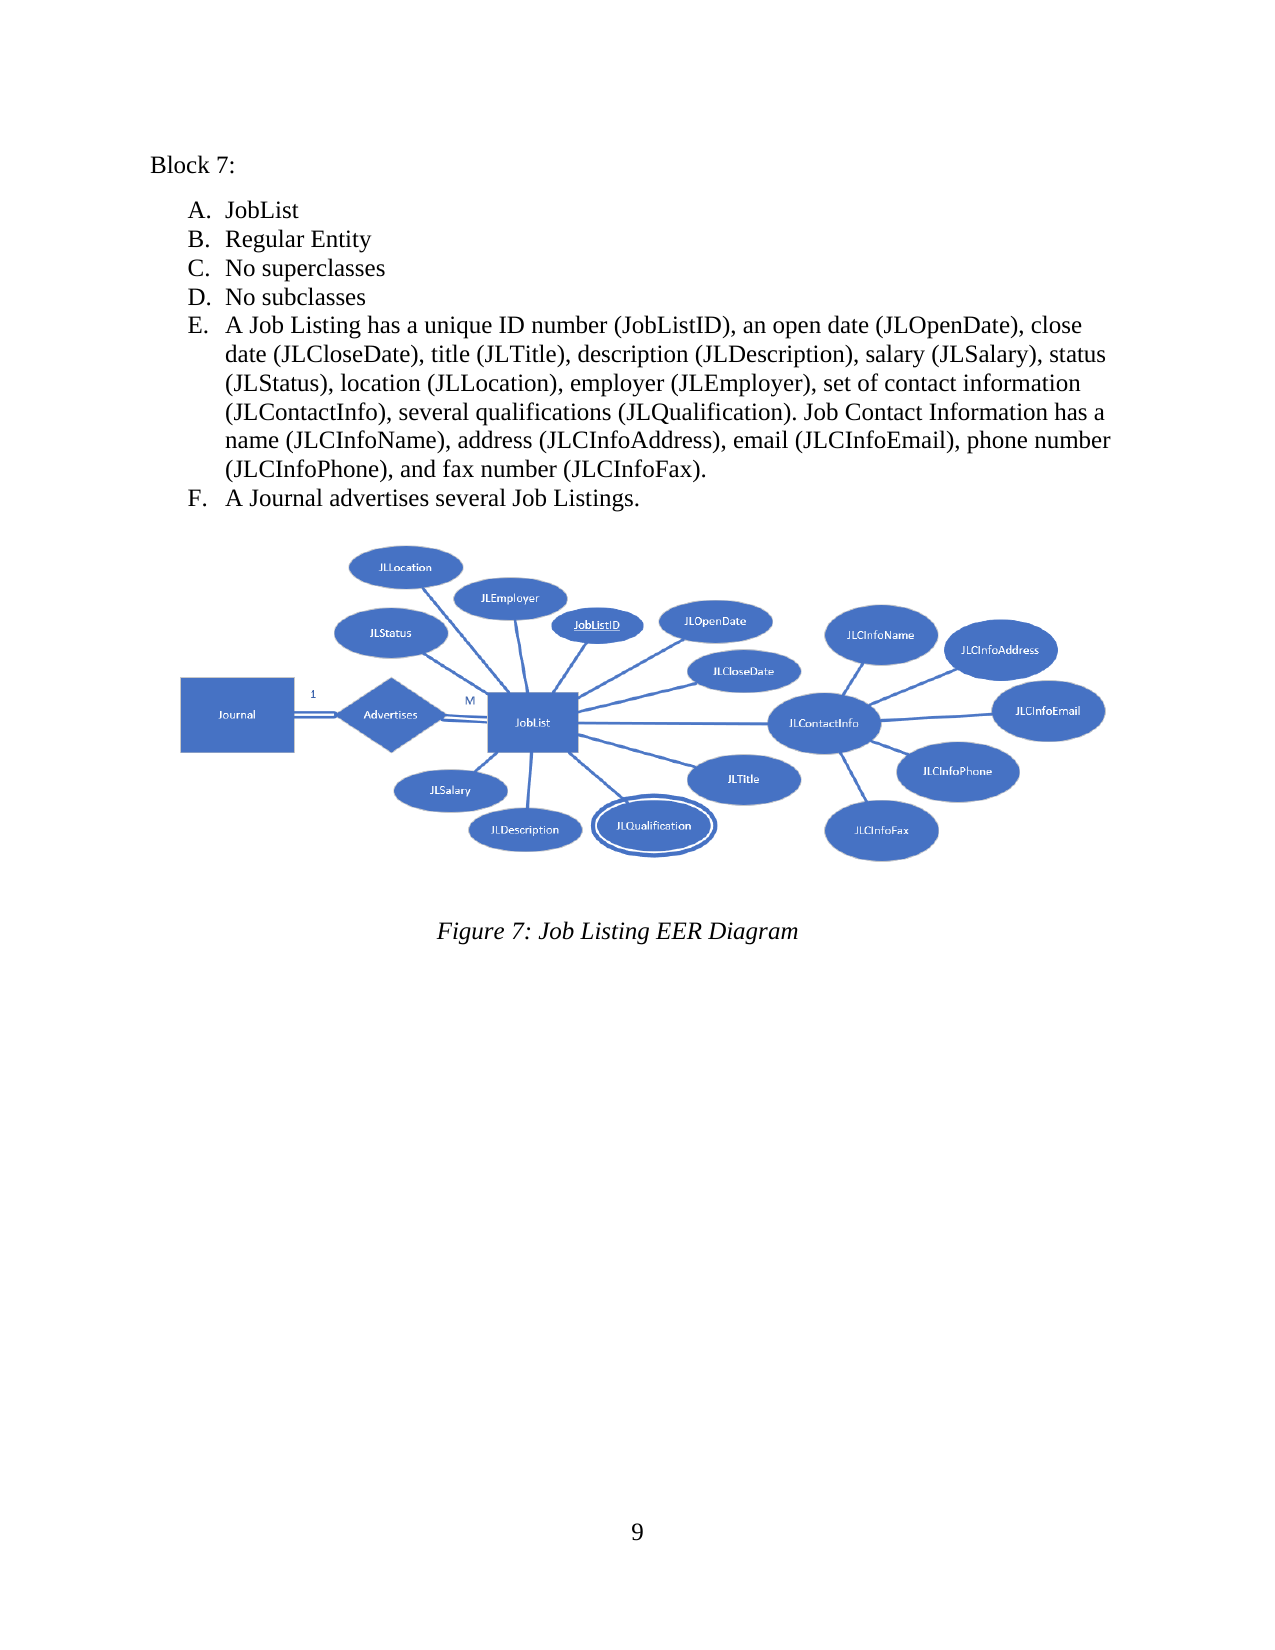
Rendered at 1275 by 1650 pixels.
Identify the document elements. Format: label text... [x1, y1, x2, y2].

list A Journal advertises several Job Listings. [187, 483, 1125, 512]
list Regular Entity [187, 224, 1125, 253]
list No subclasses [187, 282, 1125, 310]
list No superclasses [187, 253, 1125, 282]
picture [150, 534, 1125, 900]
text Block 7: [150, 150, 1125, 179]
list JobList [187, 195, 1125, 224]
list A Job Listing has a unique ID number (JobListID), an open date (JLOpenDate), close date (JLCloseDate), title (JLTitle), description (JLDescription), salary (JLSalary), status (JLStatus), location (JLLocation), employer (JLEmployer), set of contact information (JLContactInfo), several qualifications (JLQualification). Job Contact Information has a name (JLCInfoName), address (JLCInfoAddress), email (JLCInfoEmail), phone number (JLCInfoPhone), and fax number (JLCInfoFax). [187, 310, 1125, 483]
